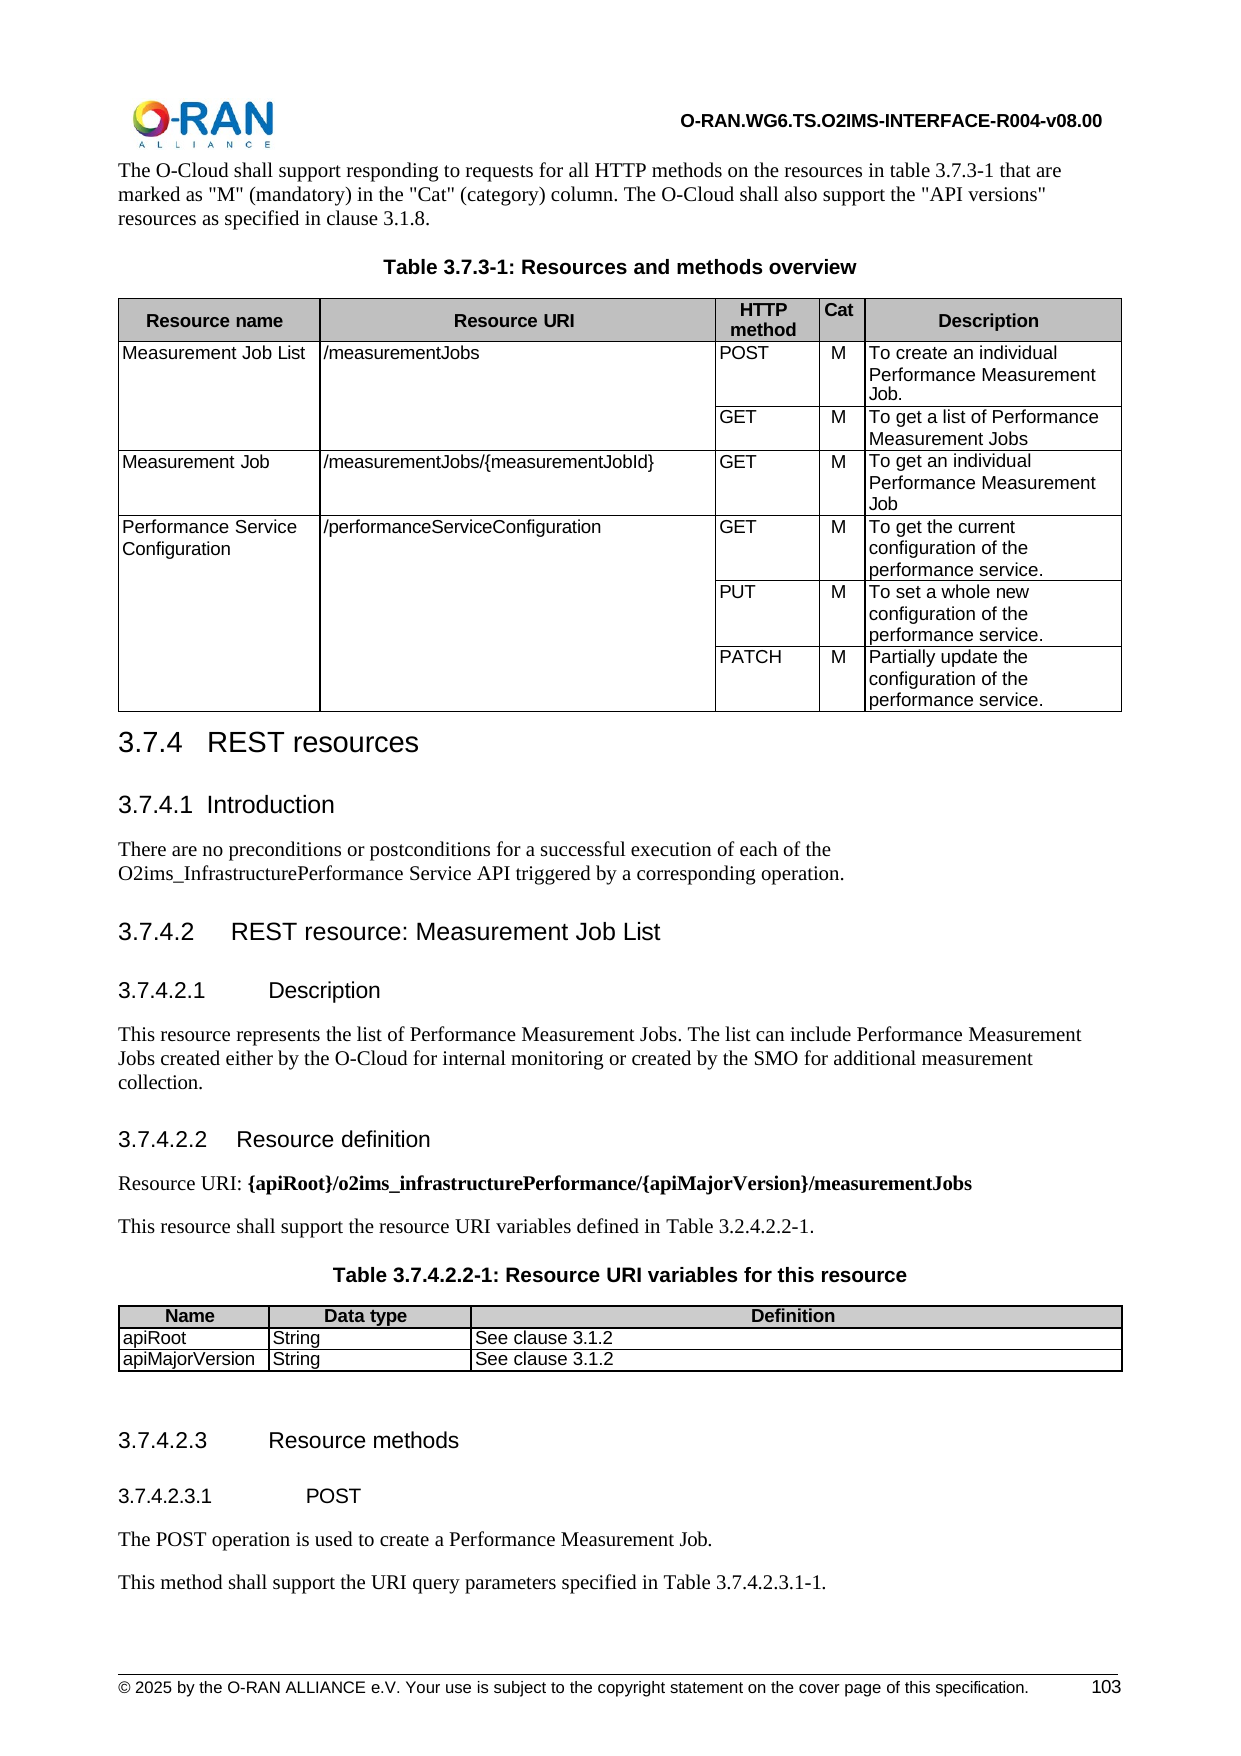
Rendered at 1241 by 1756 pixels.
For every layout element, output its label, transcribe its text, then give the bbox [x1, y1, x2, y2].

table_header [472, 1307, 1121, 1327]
text The O-Cloud shall support responding to requests for all HTTP methods on the resources in table 3.7.3-1 that are marked as "M" (mandatory) in the "Cat" (category) column. The O-Cloud shall also support the "API versions" resources as specified in clause 3.1.8. [118, 158, 1109, 230]
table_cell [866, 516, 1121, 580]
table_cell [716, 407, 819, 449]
subtitle Table 3.7.4.2.2-1: Resource URI variables for this resource [81, 1263, 1158, 1287]
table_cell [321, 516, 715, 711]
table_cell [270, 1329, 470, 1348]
subtitle Resource URI: {apiRoot}/o2ims_infrastructurePerformance/{apiMajorVersion}/measurementJobs [118, 1171, 1178, 1195]
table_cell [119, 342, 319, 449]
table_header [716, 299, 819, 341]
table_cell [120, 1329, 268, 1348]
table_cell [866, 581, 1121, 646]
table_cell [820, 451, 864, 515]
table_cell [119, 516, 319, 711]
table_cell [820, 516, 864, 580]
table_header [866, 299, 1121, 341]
text The POST operation is used to create a Performance Measurement Job. [118, 1527, 1178, 1551]
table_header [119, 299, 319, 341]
subtitle Description [118, 977, 1178, 1003]
picture [130, 98, 276, 150]
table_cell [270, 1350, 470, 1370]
subtitle REST resources [118, 725, 1178, 758]
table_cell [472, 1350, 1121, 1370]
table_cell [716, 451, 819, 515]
subtitle Resource methods [118, 1427, 1178, 1453]
text This method shall support the URI query parameters specified in Table 3.7.4.2.3.1-1. [118, 1570, 1178, 1594]
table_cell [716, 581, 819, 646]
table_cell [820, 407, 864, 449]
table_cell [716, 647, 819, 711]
subtitle Introduction [118, 790, 1178, 818]
text There are no preconditions or postconditions for a successful execution of each of the O2ims_InfrastructurePerformance Service API triggered by a corresponding operation. [118, 837, 1109, 885]
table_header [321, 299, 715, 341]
text This resource represents the list of Performance Measurement Jobs. The list can include Performance Measurement Jobs created either by the O-Cloud for internal monitoring or created by the SMO for additional measurement collection. [118, 1022, 1109, 1094]
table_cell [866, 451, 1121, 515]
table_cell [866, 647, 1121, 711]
subtitle POST [118, 1484, 1178, 1508]
subtitle Resource definition [118, 1126, 1178, 1152]
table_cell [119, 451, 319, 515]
subtitle Table 3.7.3-1: Resources and methods overview [81, 255, 1158, 279]
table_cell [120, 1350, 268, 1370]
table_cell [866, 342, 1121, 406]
text This resource shall support the resource URI variables defined in Table 3.2.4.2.2-1. [118, 1213, 1178, 1238]
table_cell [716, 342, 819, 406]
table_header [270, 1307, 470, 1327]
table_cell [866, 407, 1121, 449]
subtitle REST resource: Measurement Job List [118, 917, 1178, 946]
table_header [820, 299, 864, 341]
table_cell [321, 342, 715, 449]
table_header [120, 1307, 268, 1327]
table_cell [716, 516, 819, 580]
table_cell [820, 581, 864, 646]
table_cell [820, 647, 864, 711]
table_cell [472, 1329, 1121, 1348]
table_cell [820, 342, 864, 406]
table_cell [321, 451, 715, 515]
